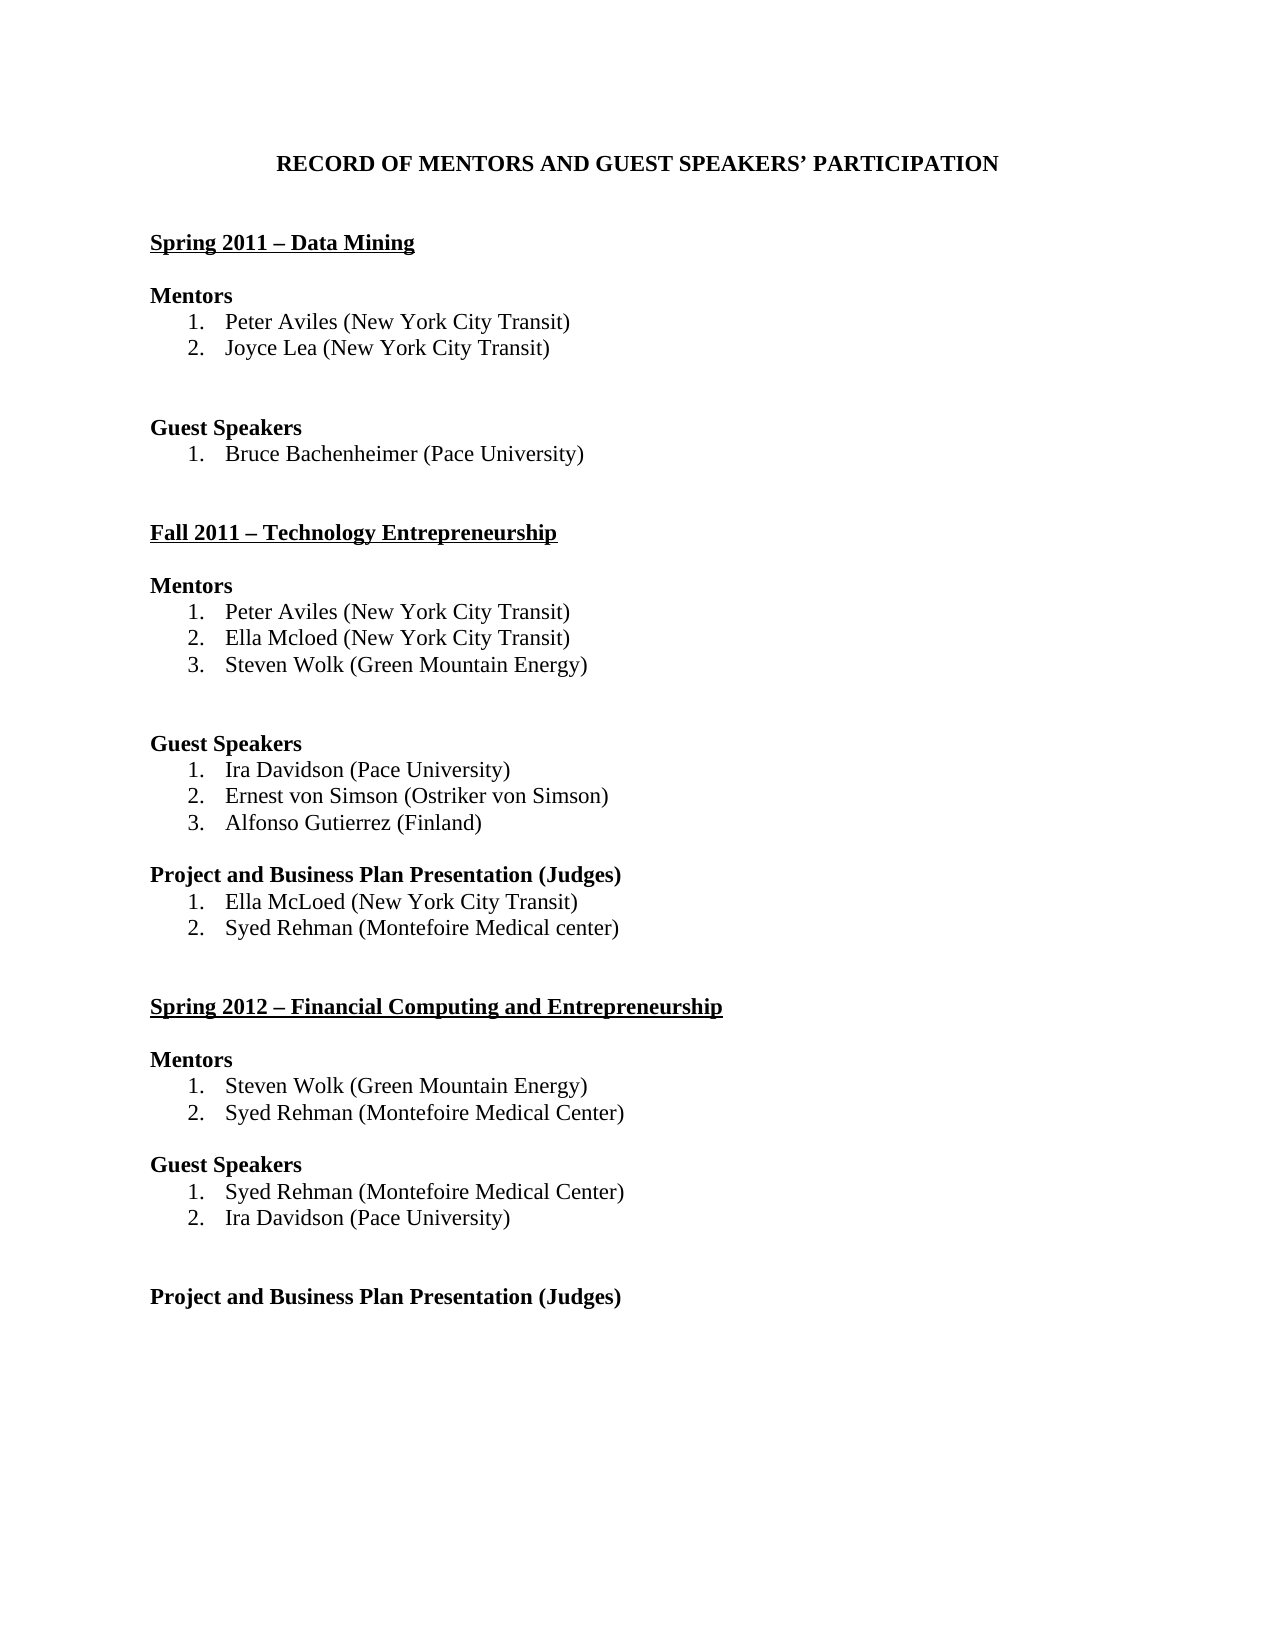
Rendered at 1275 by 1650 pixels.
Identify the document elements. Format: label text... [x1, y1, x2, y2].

list Bruce Bachenheimer (Pace University) [187, 440, 1125, 466]
list Syed Rehman (Montefoire Medical Center) [187, 1099, 1125, 1125]
list Peter Aviles (New York City Transit) [187, 598, 1125, 624]
list Ira Davidson (Pace University) [187, 756, 1125, 782]
list Syed Rehman (Montefoire Medical center) [187, 914, 1125, 941]
list Steven Wolk (Green Mountain Energy) [187, 651, 1125, 677]
text Guest Speakers [150, 413, 1125, 440]
list Ella Mcloed (New York City Transit) [187, 624, 1125, 651]
text Project and Business Plan Presentation (Judges) [150, 1283, 1125, 1309]
text Mentors [150, 282, 1125, 308]
list Peter Aviles (New York City Transit) [187, 308, 1125, 334]
text Fall 2011 – Technology Entrepreneurship [150, 519, 1125, 545]
list Alfonso Gutierrez (Finland) [187, 809, 1125, 835]
text Guest Speakers [150, 1151, 1125, 1178]
list Ira Davidson (Pace University) [187, 1204, 1125, 1231]
text Spring 2011 – Data Mining [150, 229, 1125, 255]
text Guest Speakers [150, 730, 1125, 756]
text Project and Business Plan Presentation (Judges) [150, 862, 1125, 888]
text Spring 2012 – Financial Computing and Entrepreneurship [150, 993, 1125, 1020]
text Mentors [150, 572, 1125, 598]
list Steven Wolk (Green Mountain Energy) [187, 1072, 1125, 1099]
list Ella McLoed (New York City Transit) [187, 888, 1125, 914]
list Joyce Lea (New York City Transit) [187, 334, 1125, 361]
text RECORD OF MENTORS AND GUEST SPEAKERS’ PARTICIPATION [150, 150, 1125, 176]
list Syed Rehman (Montefoire Medical Center) [187, 1178, 1125, 1204]
text Mentors [150, 1046, 1125, 1072]
list Ernest von Simson (Ostriker von Simson) [187, 782, 1125, 809]
